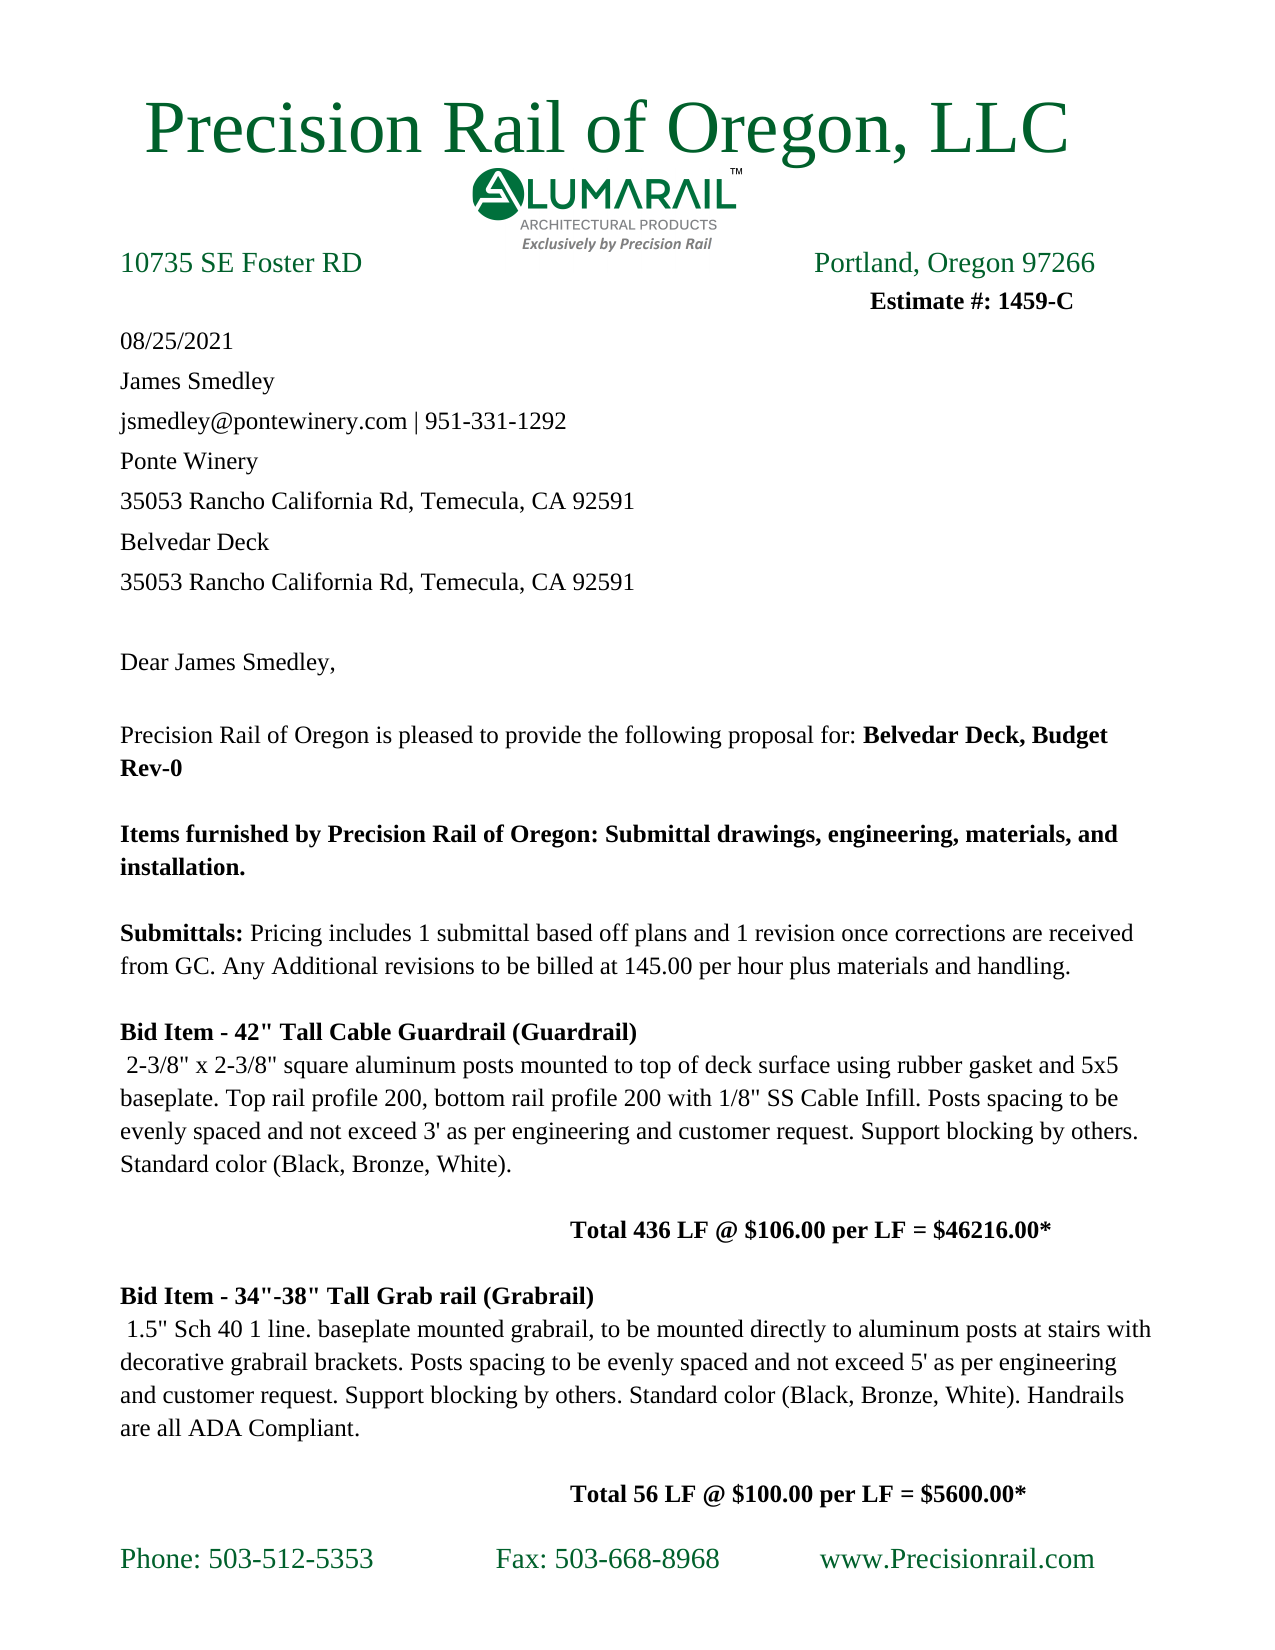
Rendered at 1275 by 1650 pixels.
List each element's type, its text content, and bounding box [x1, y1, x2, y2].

text Ponte Winery [120, 446, 1155, 475]
text 35053 Rancho California Rd, Temecula, CA 92591 [120, 486, 1155, 515]
text James Smedley [120, 366, 1155, 395]
text Dear James Smedley, [120, 647, 1155, 709]
picture [472, 168, 743, 273]
text Estimate #: 1459-C [120, 286, 1155, 315]
text 35053 Rancho California Rd, Temecula, CA 92591 [120, 567, 1155, 595]
text Belvedar Deck [120, 527, 1155, 555]
text 08/25/2021 [120, 326, 1155, 355]
text jsmedley@pontewinery.com | 951-331-1292 [120, 406, 1155, 435]
